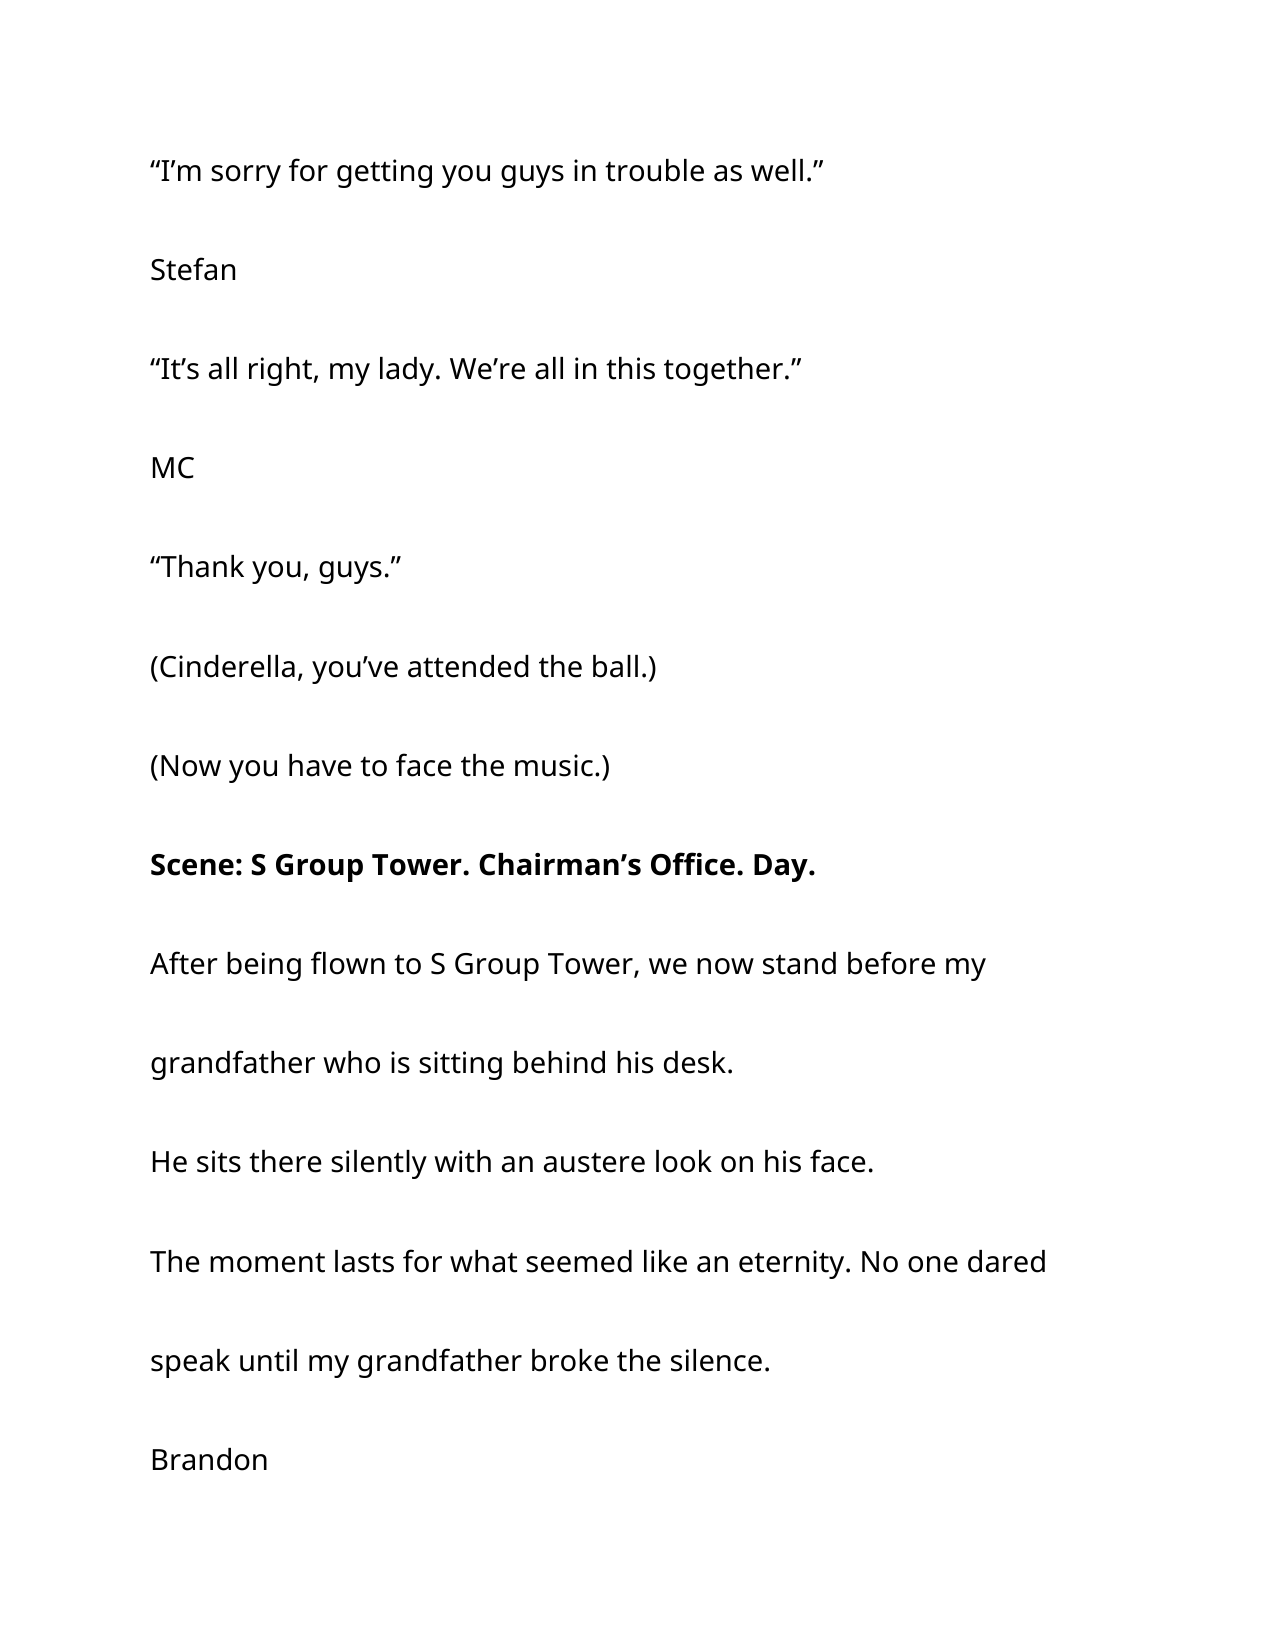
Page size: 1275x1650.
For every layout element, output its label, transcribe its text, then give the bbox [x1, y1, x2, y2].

text Brandon [150, 1439, 1125, 1479]
text (Now you have to face the music.) [150, 745, 1125, 785]
text Stefan [150, 249, 1125, 289]
text He sits there silently with an austere look on his face. [150, 1142, 1125, 1181]
text MC [150, 447, 1125, 487]
text After being flown to S Group Tower, we now stand before my grandfather who is sitting behind his desk. [150, 943, 1125, 1082]
text “Thank you, guys.” [150, 547, 1125, 586]
text The moment lasts for what seemed like an eternity. No one dared speak until my grandfather broke the silence. [150, 1241, 1125, 1380]
text Scene: S Group Tower. Chairman’s Office. Day. [150, 844, 1125, 884]
text (Cinderella, you’ve attended the ball.) [150, 646, 1125, 686]
text “It’s all right, my lady. We’re all in this together.” [150, 348, 1125, 388]
text “I’m sorry for getting you guys in trouble as well.” [150, 150, 1125, 190]
